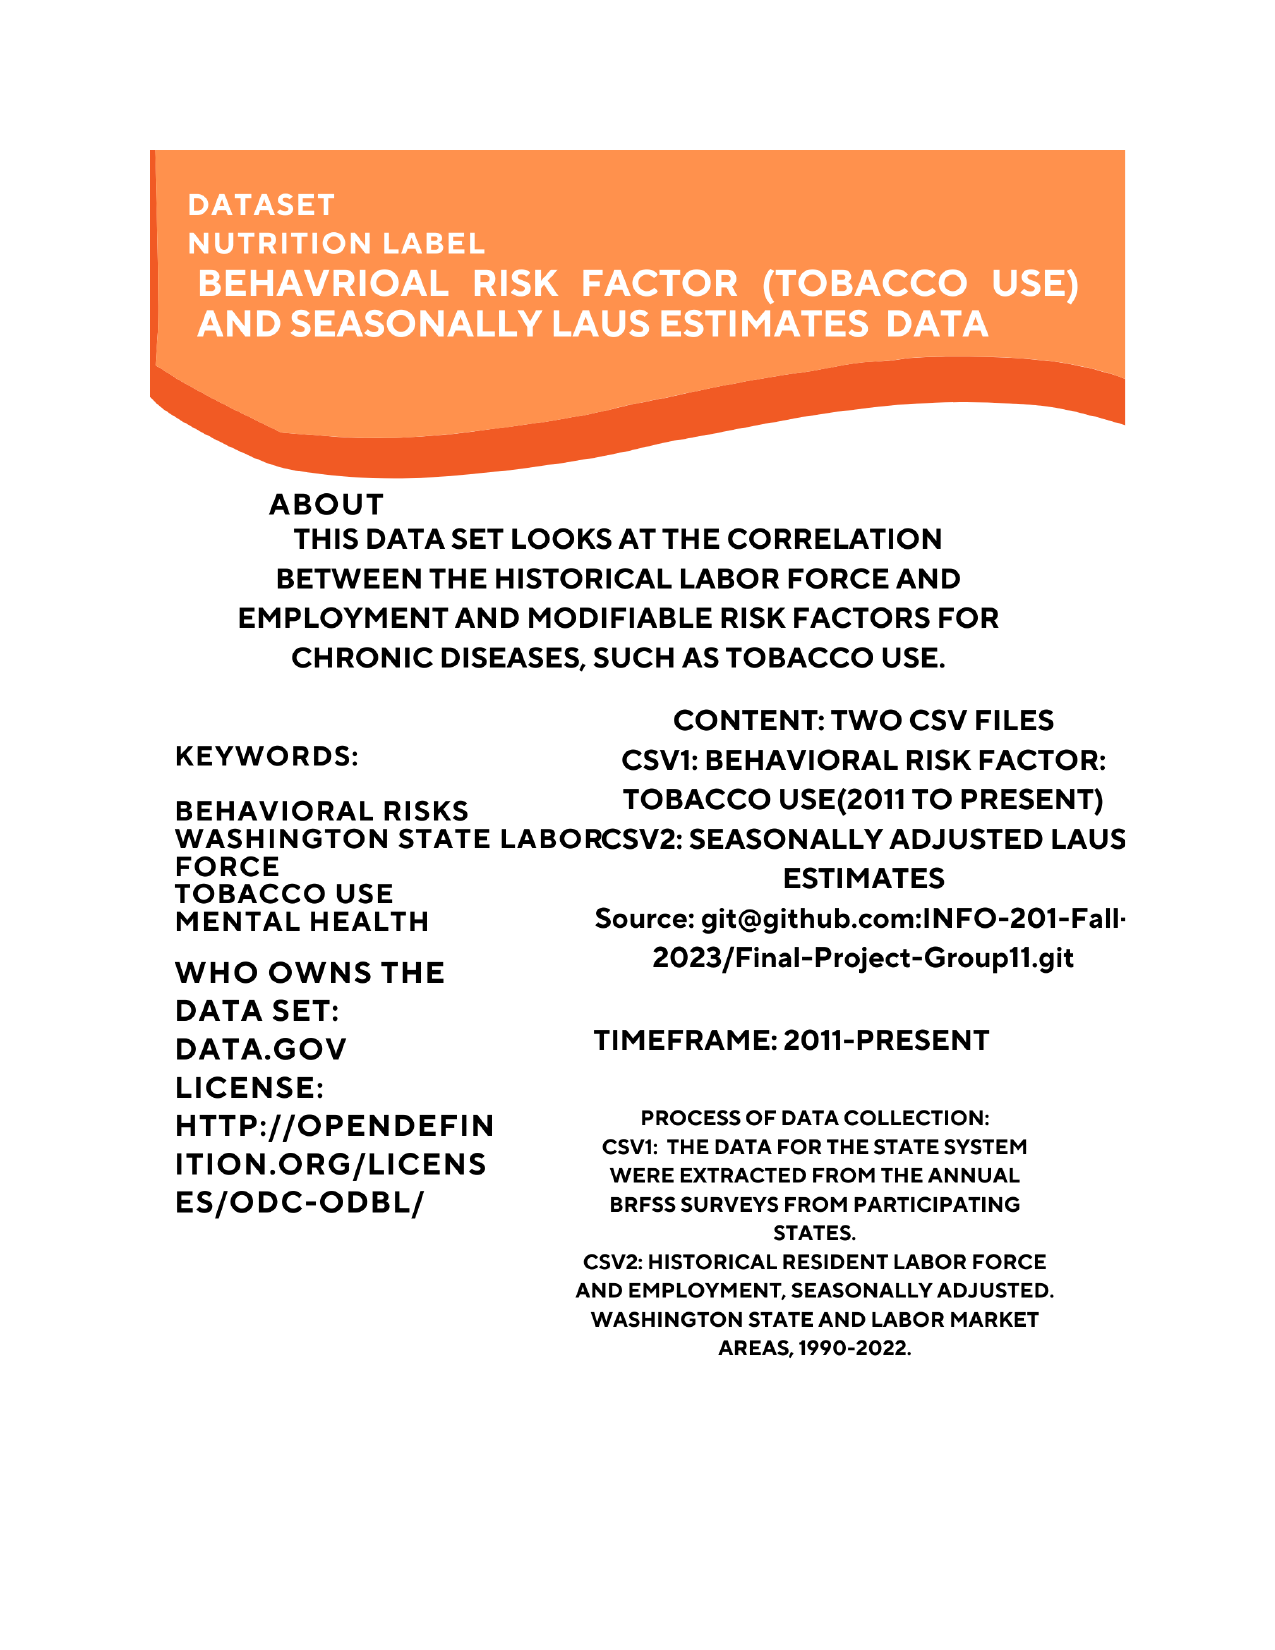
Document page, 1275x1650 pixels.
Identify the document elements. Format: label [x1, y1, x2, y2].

picture [150, 150, 1125, 1413]
